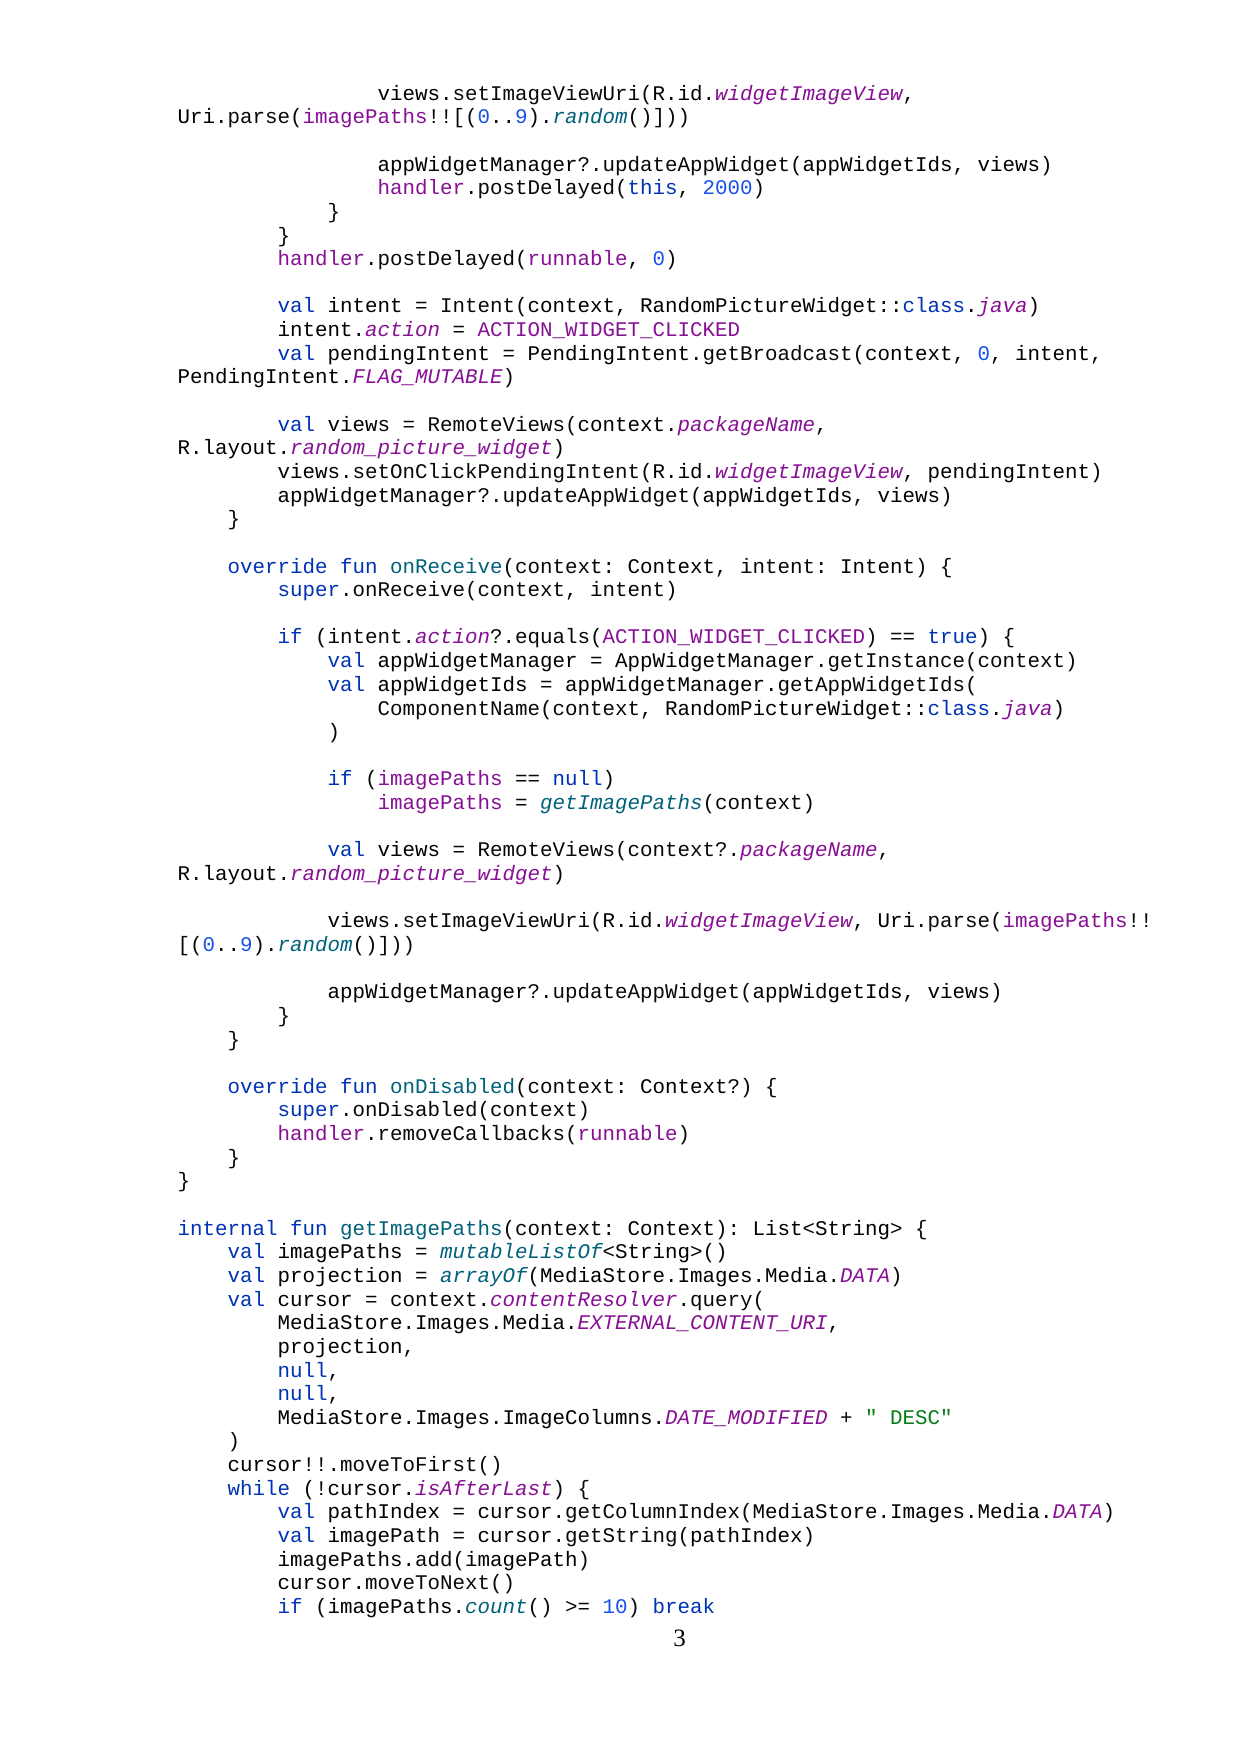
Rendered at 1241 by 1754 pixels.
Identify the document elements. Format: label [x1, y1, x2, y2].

text [177, 59, 1181, 1620]
